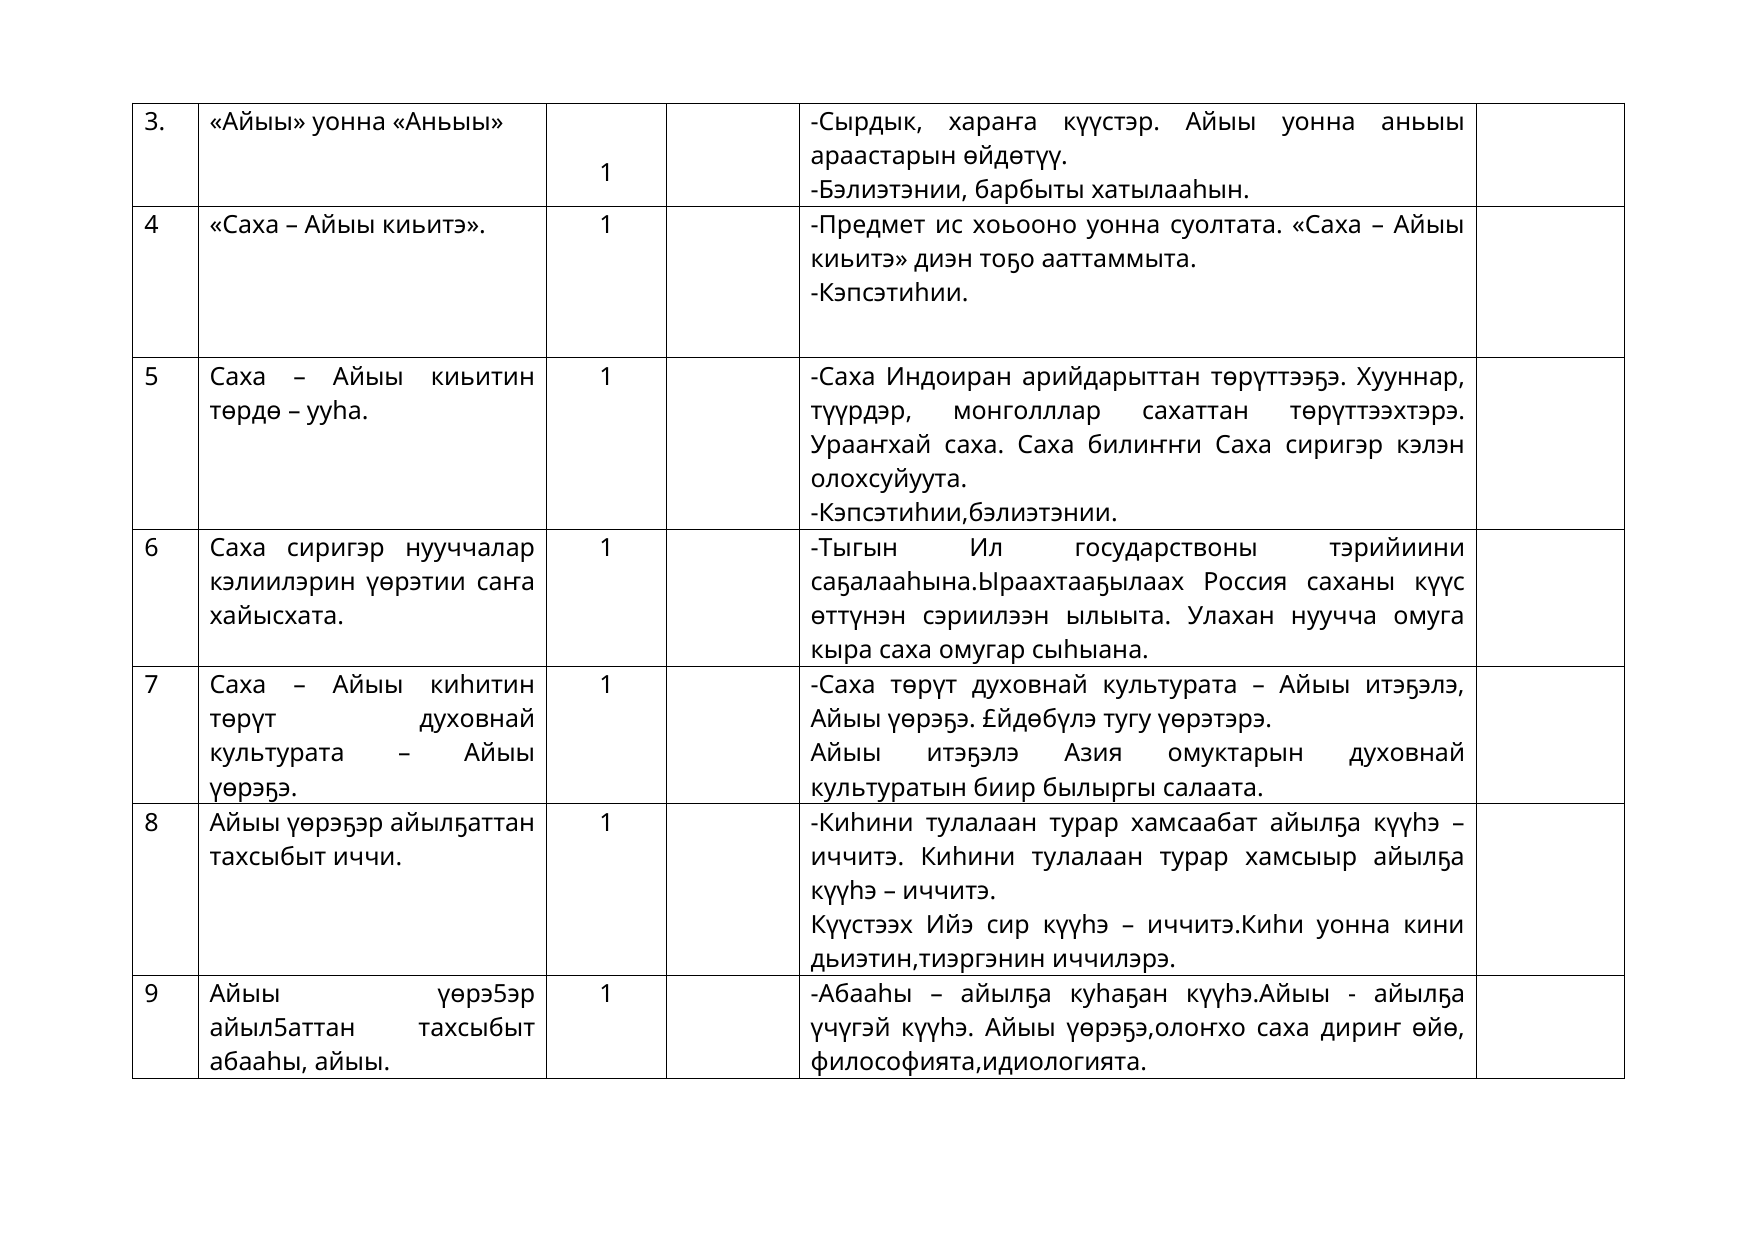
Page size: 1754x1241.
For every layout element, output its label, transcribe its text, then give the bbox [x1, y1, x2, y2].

table_cell «Саха – Айыы киьитэ». [199, 207, 546, 357]
table_cell -Саха төрүт духовнай культурата – Айыы итэҕэлэ, Айыы үөрэҕэ. £йдөбүлэ тугу үөрэтэрэ. Айыы итэҕэлэ Азия омуктарын духовнай культуратын биир былыргы салаата. [800, 667, 1476, 803]
table_cell 4 [133, 207, 198, 357]
table_cell [667, 358, 799, 529]
table_cell 6 [133, 530, 198, 666]
table_cell 1 [547, 207, 666, 357]
table_cell 5 [133, 358, 198, 529]
table_cell -Абааһы – айылҕа куһаҕан күүһэ.Айыы - айылҕа үчүгэй күүһэ. Айыы үөрэҕэ,олоҥхо саха дириҥ өйө, философията,идиологията. [800, 976, 1476, 1078]
table_cell 8 [133, 804, 198, 974]
table_cell 9 [133, 976, 198, 1078]
table_cell [1477, 358, 1624, 529]
table_cell [667, 667, 799, 803]
table_cell Айыы үөрэҕэр айылҕаттан тахсыбыт иччи. [199, 804, 546, 974]
table_cell [667, 104, 799, 206]
table_cell -Киһини тулалаан турар хамсаабат айылҕа күүһэ – иччитэ. Киһини тулалаан турар хамсыыр айылҕа күүһэ – иччитэ. Күүстээх Ийэ сир күүһэ – иччитэ.Киһи уонна кини дьиэтин,тиэргэнин иччилэрэ. [800, 804, 1476, 974]
table_cell 1 [547, 530, 666, 666]
table_cell -Сырдык, хараҥа күүстэр. Айыы уонна аньыы араастарын өйдөтүү. -Бэлиэтэнии, барбыты хатылааһын. [800, 104, 1476, 206]
table_cell -Предмет ис хоьооно уонна суолтата. «Саха – Айыы киьитэ» диэн тоҕо ааттаммыта. -Кэпсэтиһии. [800, 207, 1476, 357]
table_cell 1 [547, 358, 666, 529]
table_cell «Айыы» уонна «Аньыы» [199, 104, 546, 206]
table_cell 7 [133, 667, 198, 803]
table_cell [667, 207, 799, 357]
table_cell Саха – Айыы киһитин төрүт духовнай культурата – Айыы үөрэҕэ. [199, 667, 546, 803]
table_cell Саха сиригэр нууччалар кэлиилэрин үөрэтии саҥа хайысхата. [199, 530, 546, 666]
table_cell [1477, 207, 1624, 357]
table_cell -Тыгын Ил государствоны тэрийиини саҕалааһына.Ыраахтааҕылаах Россия саханы күүс өттүнэн сэриилээн ылыыта. Улахан нуучча омуга кыра саха омугар сыһыана. [800, 530, 1476, 666]
table_cell [667, 976, 799, 1078]
table_cell -Саха Индоиран арийдарыттан төрүттээҕэ. Хууннар, түүрдэр, монголллар сахаттан төрүттээхтэрэ. Урааҥхай саха. Саха билиҥҥи Саха сиригэр кэлэн олохсуйуута. -Кэпсэтиһии,бэлиэтэнии. [800, 358, 1476, 529]
table_cell 3. [133, 104, 198, 206]
table_cell 1 [547, 804, 666, 974]
table_cell [1477, 104, 1624, 206]
table_cell [1477, 530, 1624, 666]
table_cell 1 [547, 104, 666, 206]
table_cell [667, 530, 799, 666]
table_cell [667, 804, 799, 974]
table_cell Айыы үөрэ5эр айыл5аттан тахсыбыт абааһы, айыы. [199, 976, 546, 1078]
table_cell 1 [547, 976, 666, 1078]
table_cell [1477, 667, 1624, 803]
table_cell [1477, 804, 1624, 974]
table_cell Саха – Айыы киьитин төрдө – ууһа. [199, 358, 546, 529]
table_cell [1477, 976, 1624, 1078]
table_cell 1 [547, 667, 666, 803]
